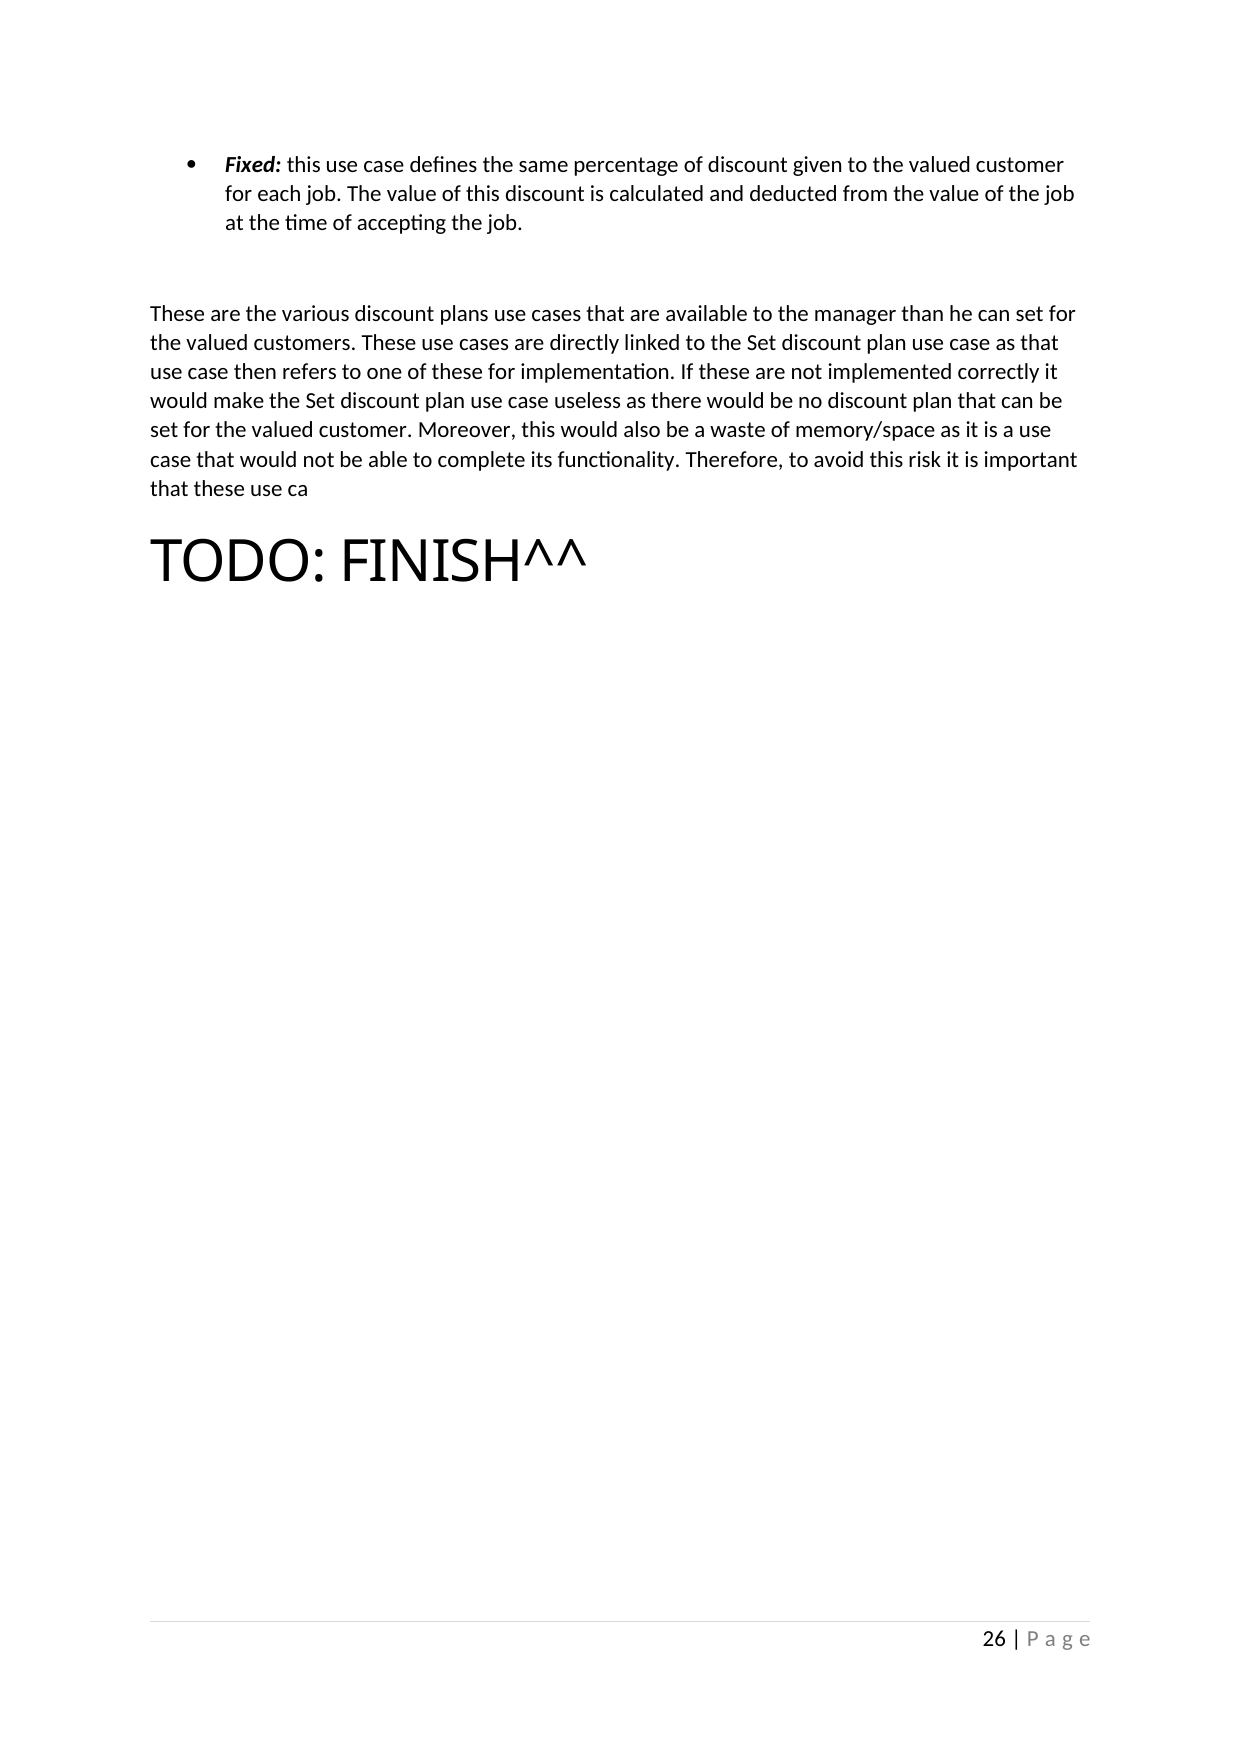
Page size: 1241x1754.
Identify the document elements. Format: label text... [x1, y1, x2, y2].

title TODO: FINISH^^ [150, 519, 1090, 599]
list Fixed: this use case defines the same percentage of discount given to the valued customer for each job. The value of this discount is calculated and deducted from the value of the job at the time of accepting the job. [187, 150, 1090, 236]
text These are the various discount plans use cases that are available to the manager than he can set for the valued customers. These use cases are directly linked to the Set discount plan use case as that use case then refers to one of these for implementation. If these are not implemented correctly it would make the Set discount plan use case useless as there would be no discount plan that can be set for the valued customer. Moreover, this would also be a waste of memory/space as it is a use case that would not be able to complete its functionality. Therefore, to avoid this risk it is important that these use ca [150, 299, 1090, 502]
